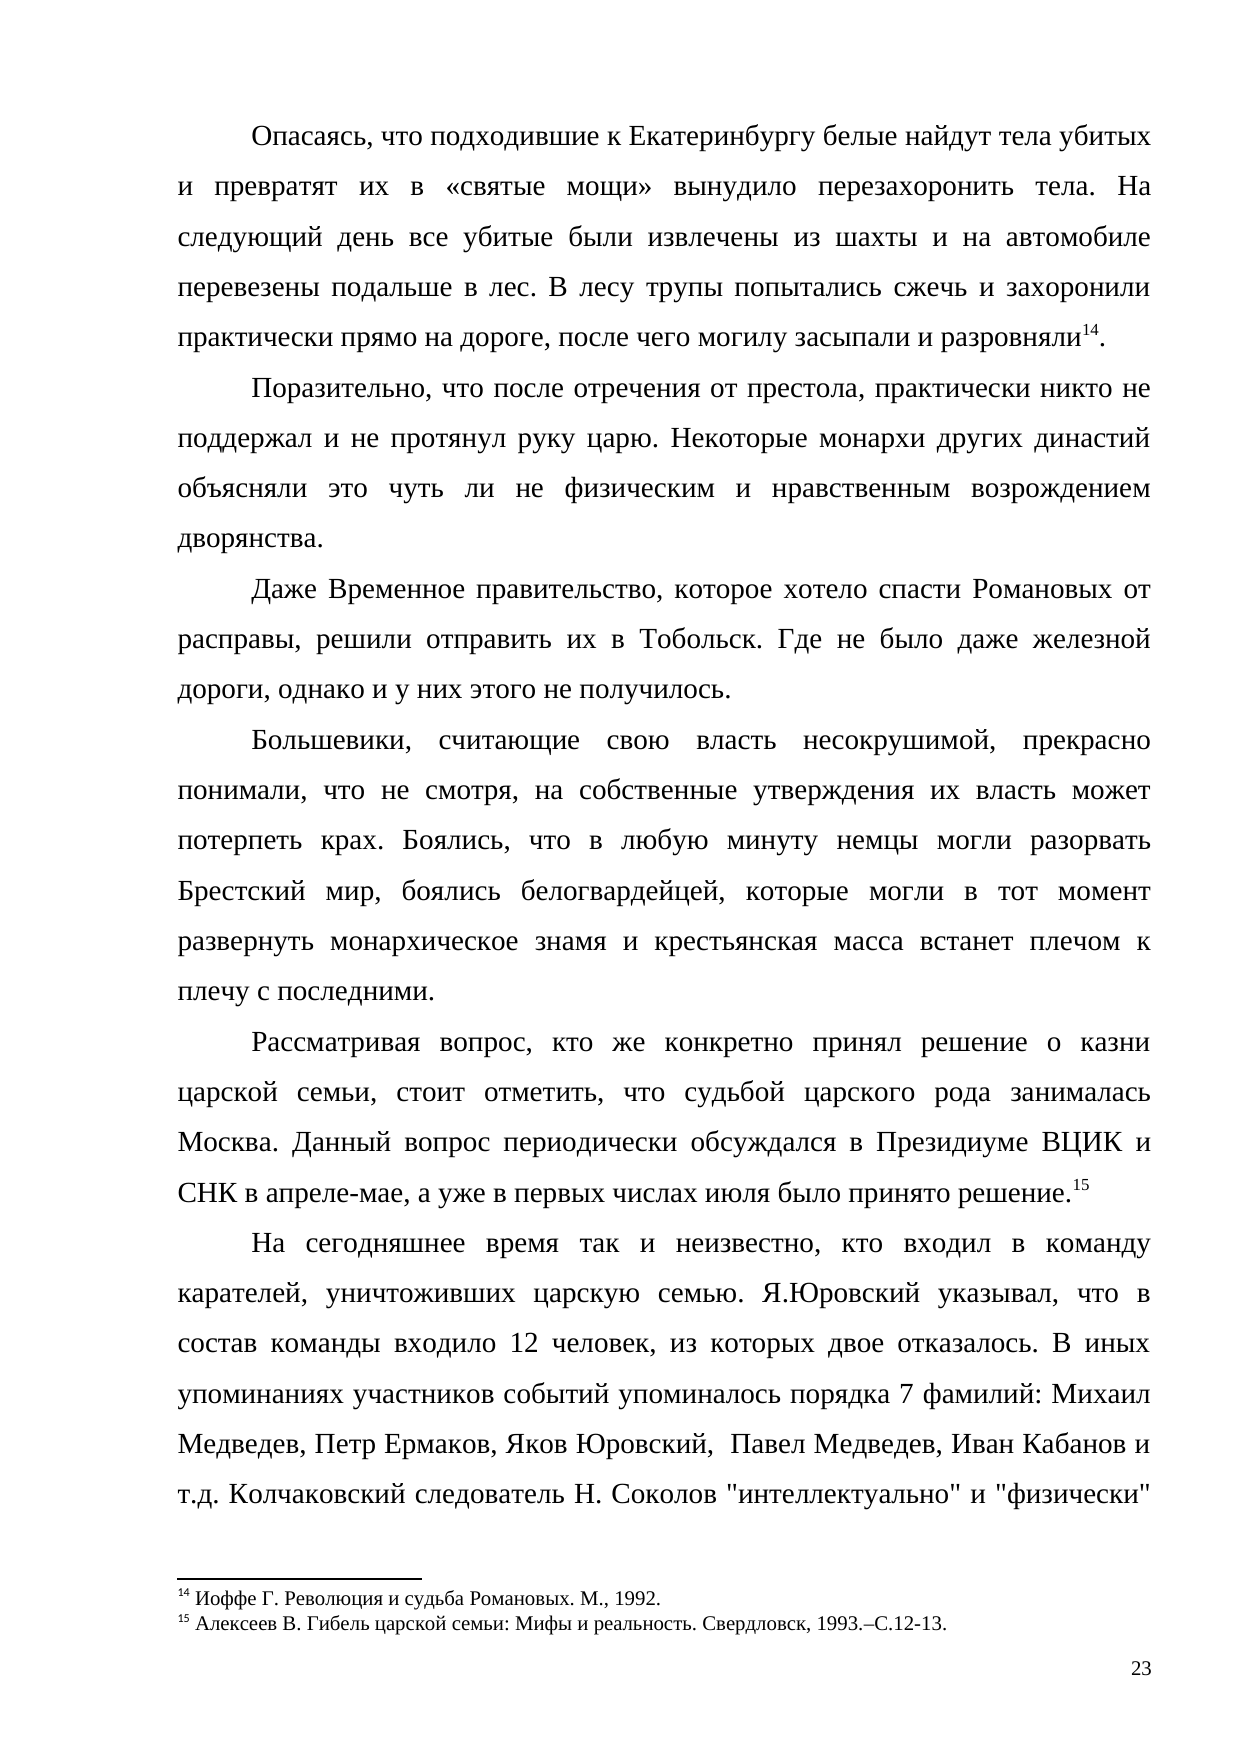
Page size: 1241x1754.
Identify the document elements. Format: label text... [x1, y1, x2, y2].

text Большевики, считающие свою власть несокрушимой, прекрасно понимали, что не смотря, на собственные утверждения их власть может потерпеть крах. Боялись, что в любую минуту немцы могли разорвать Брестский мир, боялись белогвардейцей, которые могли в тот момент развернуть монархическое знамя и крестьянская масса встанет плечом к плечу с последними. [177, 722, 1152, 1007]
text Даже Временное правительство, которое хотело спасти Романовых от расправы, решили отправить их в Тобольск. Где не было даже железной дороги, однако и у них этого не получилось. [177, 571, 1152, 705]
text Опасаясь, что подходившие к Екатеринбургу белые найдут тела убитых и превратят их в «святые мощи» вынудило перезахоронить тела. На следующий день все убитые были извлечены из шахты и на автомобиле перевезены подальше в лес. В лесу трупы попытались сжечь и захоронили практически прямо на дороге, после чего могилу засыпали и разровняли. [177, 118, 1152, 353]
text Рассматривая вопрос, кто же конкретно принял решение о казни царской семьи, стоит отметить, что судьбой царского рода занималась Москва. Данный вопрос периодически обсуждался в Президиуме ВЦИК и СНК в апреле-мае, а уже в первых числах июля было принято решение. [177, 1024, 1152, 1208]
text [177, 1225, 1152, 1510]
text Поразительно, что после отречения от престола, практически никто не поддержал и не протянул руку царю. Некоторые монархи других династий объясняли это чуть ли не физическим и нравственным возрождением дворянства. [177, 370, 1152, 554]
